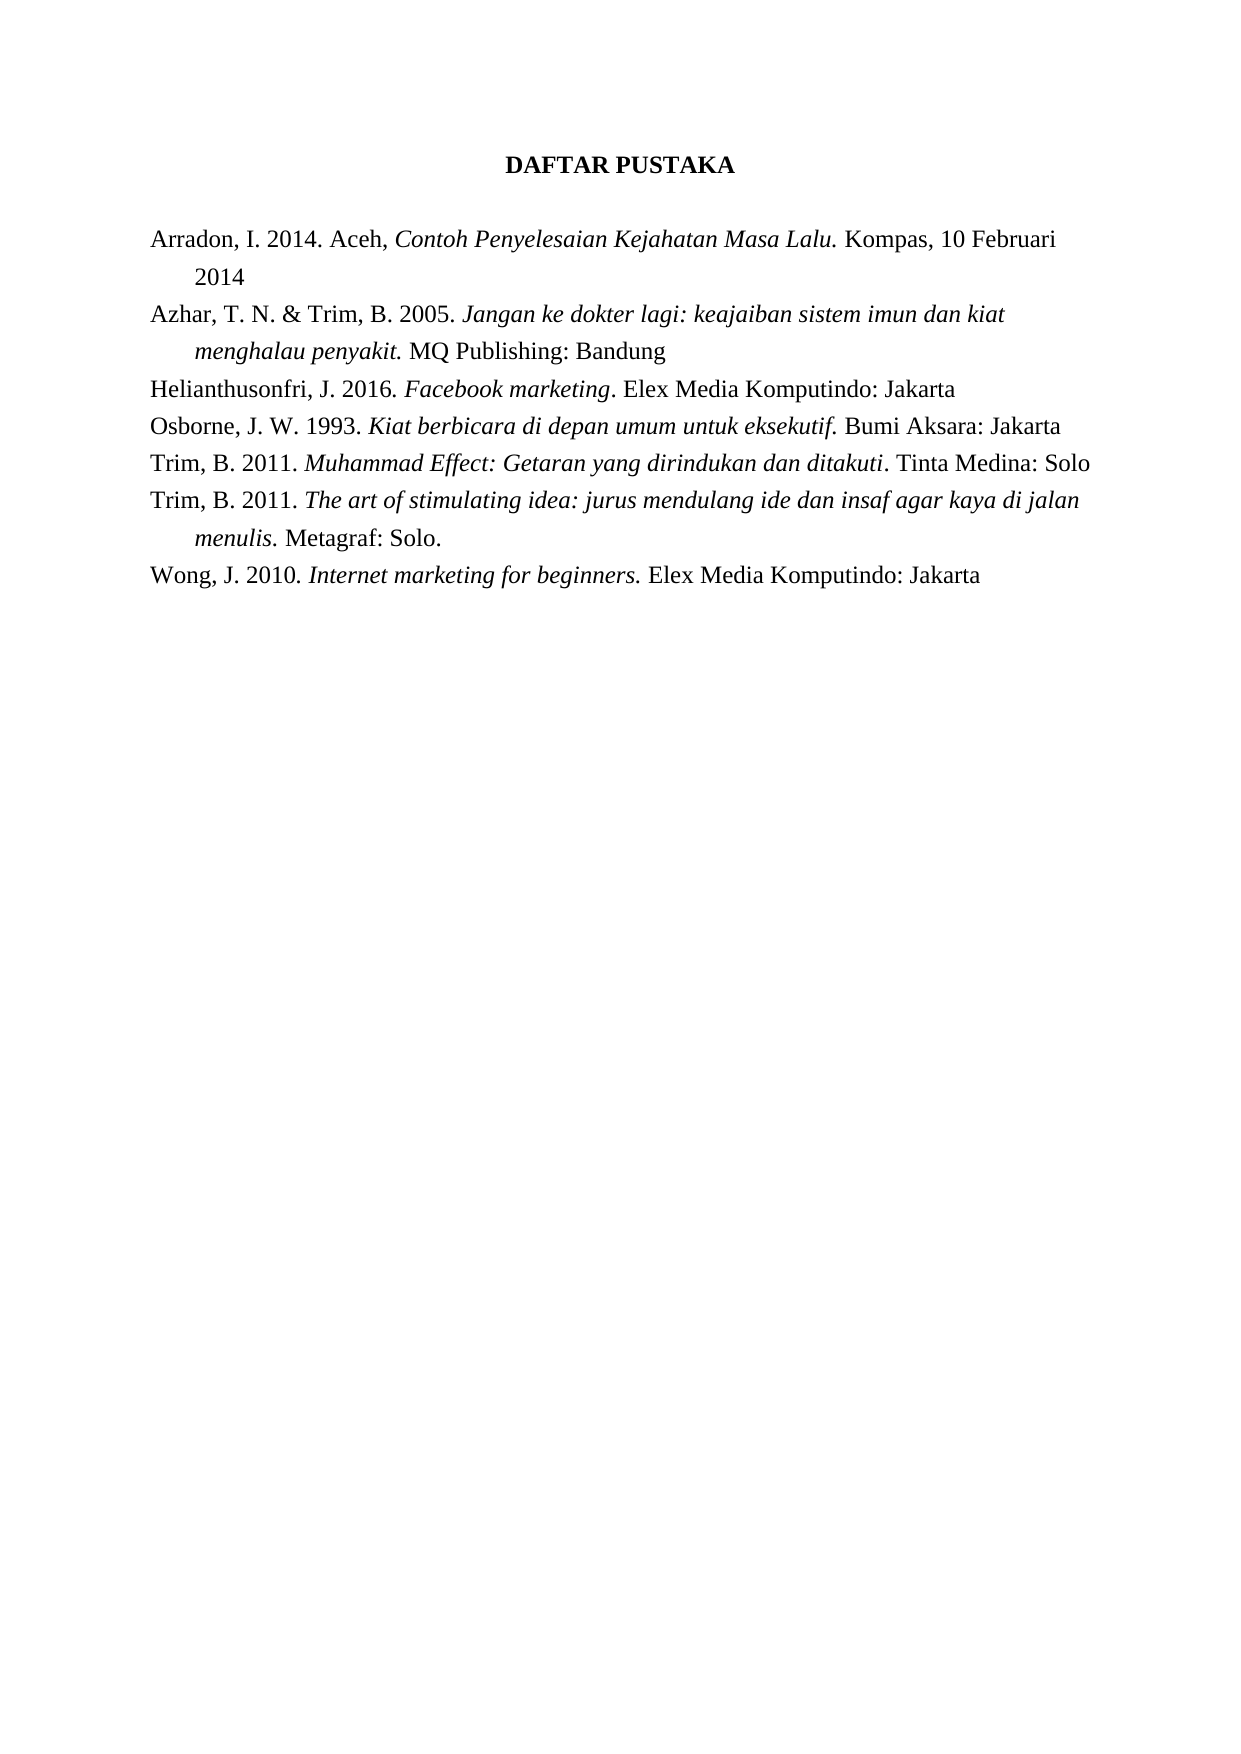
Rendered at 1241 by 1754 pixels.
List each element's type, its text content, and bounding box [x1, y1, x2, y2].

text Azhar, T. N. & Trim, B. 2005. Jangan ke dokter lagi: keajaiban sistem imun dan kiat menghalau penyakit. MQ Publishing: Bandung [150, 299, 1090, 365]
text Osborne, J. W. 1993. Kiat berbicara di depan umum untuk eksekutif. Bumi Aksara: Jakarta [150, 411, 1090, 440]
text Arradon, I. 2014. Aceh, Contoh Penyelesaian Kejahatan Masa Lalu. Kompas, 10 Februari 2014 [150, 224, 1090, 291]
text Trim, B. 2011. Muhammad Effect: Getaran yang dirindukan dan ditakuti. Tinta Medina: Solo [150, 448, 1090, 477]
text Trim, B. 2011. The art of stimulating idea: jurus mendulang ide dan insaf agar kaya di jalan menulis. Metagraf: Solo. [150, 486, 1090, 552]
text Wong, J. 2010. Internet marketing for beginners. Elex Media Komputindo: Jakarta [150, 560, 1090, 589]
text DAFTAR PUSTAKA [150, 150, 1090, 179]
text Helianthusonfri, J. 2016. Facebook marketing. Elex Media Komputindo: Jakarta [150, 374, 1090, 402]
